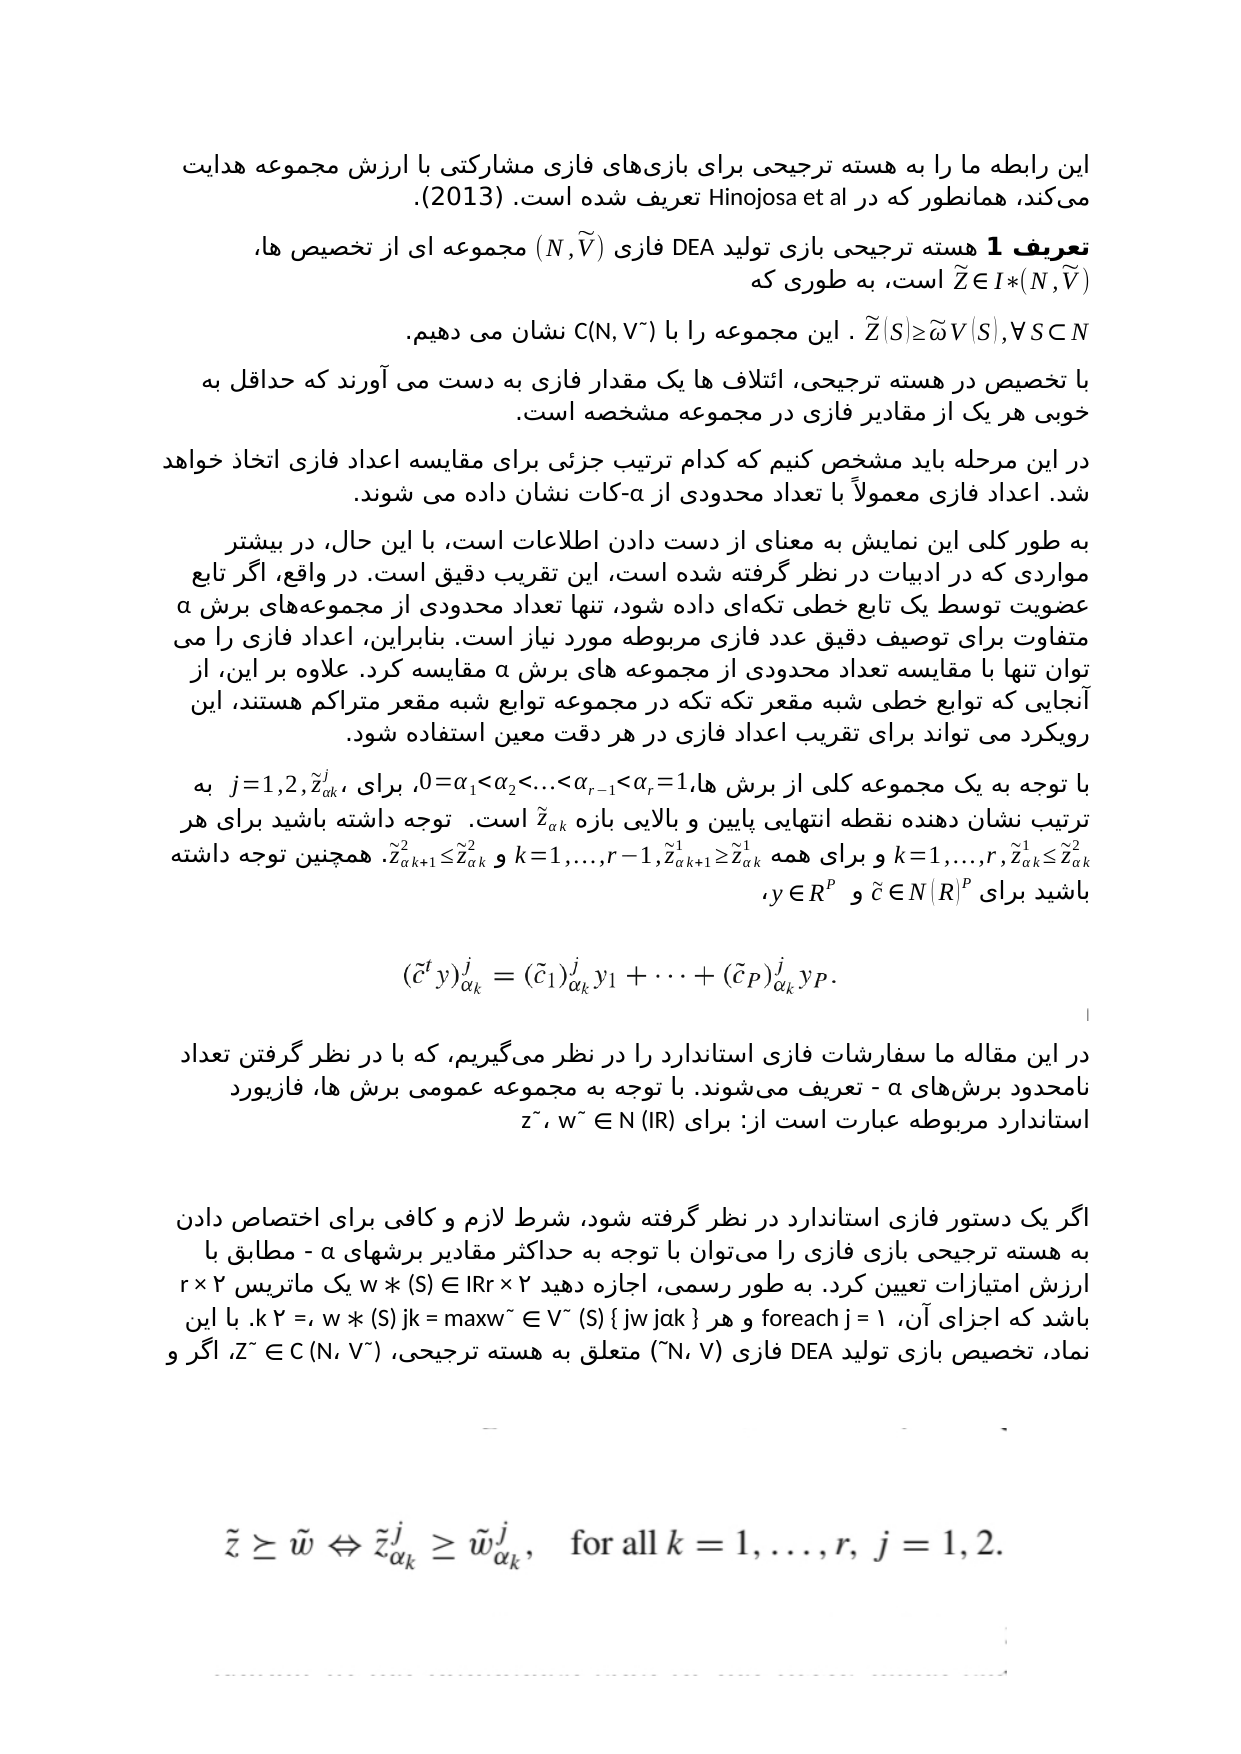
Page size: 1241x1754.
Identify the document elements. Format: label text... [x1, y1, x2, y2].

text این رابطه ما را به هسته ترجیحی برای بازی‌های فازی مشارکتی با ارزش مجموعه هدایت می‌کند، همانطور که در Hinojosa et al تعریف شده است. (2013). [150, 150, 1090, 212]
text تعریف 1 هسته ترجیحی بازی تولید DEA فازی مجموعه ای از تخصیص ها، است، به طوری که [150, 231, 1090, 296]
text در این مقاله ما سفارشات فازی استاندارد را در نظر می‌گیریم، که با در نظر گرفتن تعداد نامحدود برش‌های α - تعریف می‌شوند. با توجه به مجموعه عمومی برش ها، فازیورد استاندارد مربوطه عبارت است از: برای z˜، w˜ ∈ N (IR) [150, 1040, 1090, 1135]
text با توجه به یک مجموعه کلی از برش ها،، برای به ترتیب نشان دهنده نقطه انتهایی پایین و بالایی بازه است. توجه داشته باشید برای هر و برای همه و . همچنین توجه داشته باشید برای و ، [150, 766, 1090, 908]
picture [212, 1428, 1007, 1676]
picture [150, 926, 1090, 1021]
text با تخصیص در هسته ترجیحی، ائتلاف ها یک مقدار فازی به دست می آورند که حداقل به خوبی هر یک از مقادیر فازی در مجموعه مشخصه است. [150, 366, 1090, 426]
text به طور کلی این نمایش به معنای از دست دادن اطلاعات است، با این حال، در بیشتر مواردی که در ادبیات در نظر گرفته شده است، این تقریب دقیق است. در واقع، اگر تابع عضویت توسط یک تابع خطی تکه‌ای داده شود، تنها تعداد محدودی از مجموعه‌های برش α متفاوت برای توصیف دقیق عدد فازی مربوطه مورد نیاز است. بنابراین، اعداد فازی را می توان تنها با مقایسه تعداد محدودی از مجموعه های برش α مقایسه کرد. علاوه بر این، از آنجایی که توابع خطی شبه مقعر تکه تکه در مجموعه توابع شبه مقعر متراکم هستند، این رویکرد می تواند برای تقریب اعداد فازی در هر دقت معین استفاده شود. [150, 526, 1090, 747]
text . این مجموعه را با C(N, V˜) نشان می دهیم. [150, 315, 1090, 347]
text در این مرحله باید مشخص کنیم که کدام ترتیب جزئی برای مقایسه اعداد فازی اتخاذ خواهد شد. اعداد فازی معمولاً با تعداد محدودی از α-کات نشان داده می شوند. [150, 445, 1090, 507]
